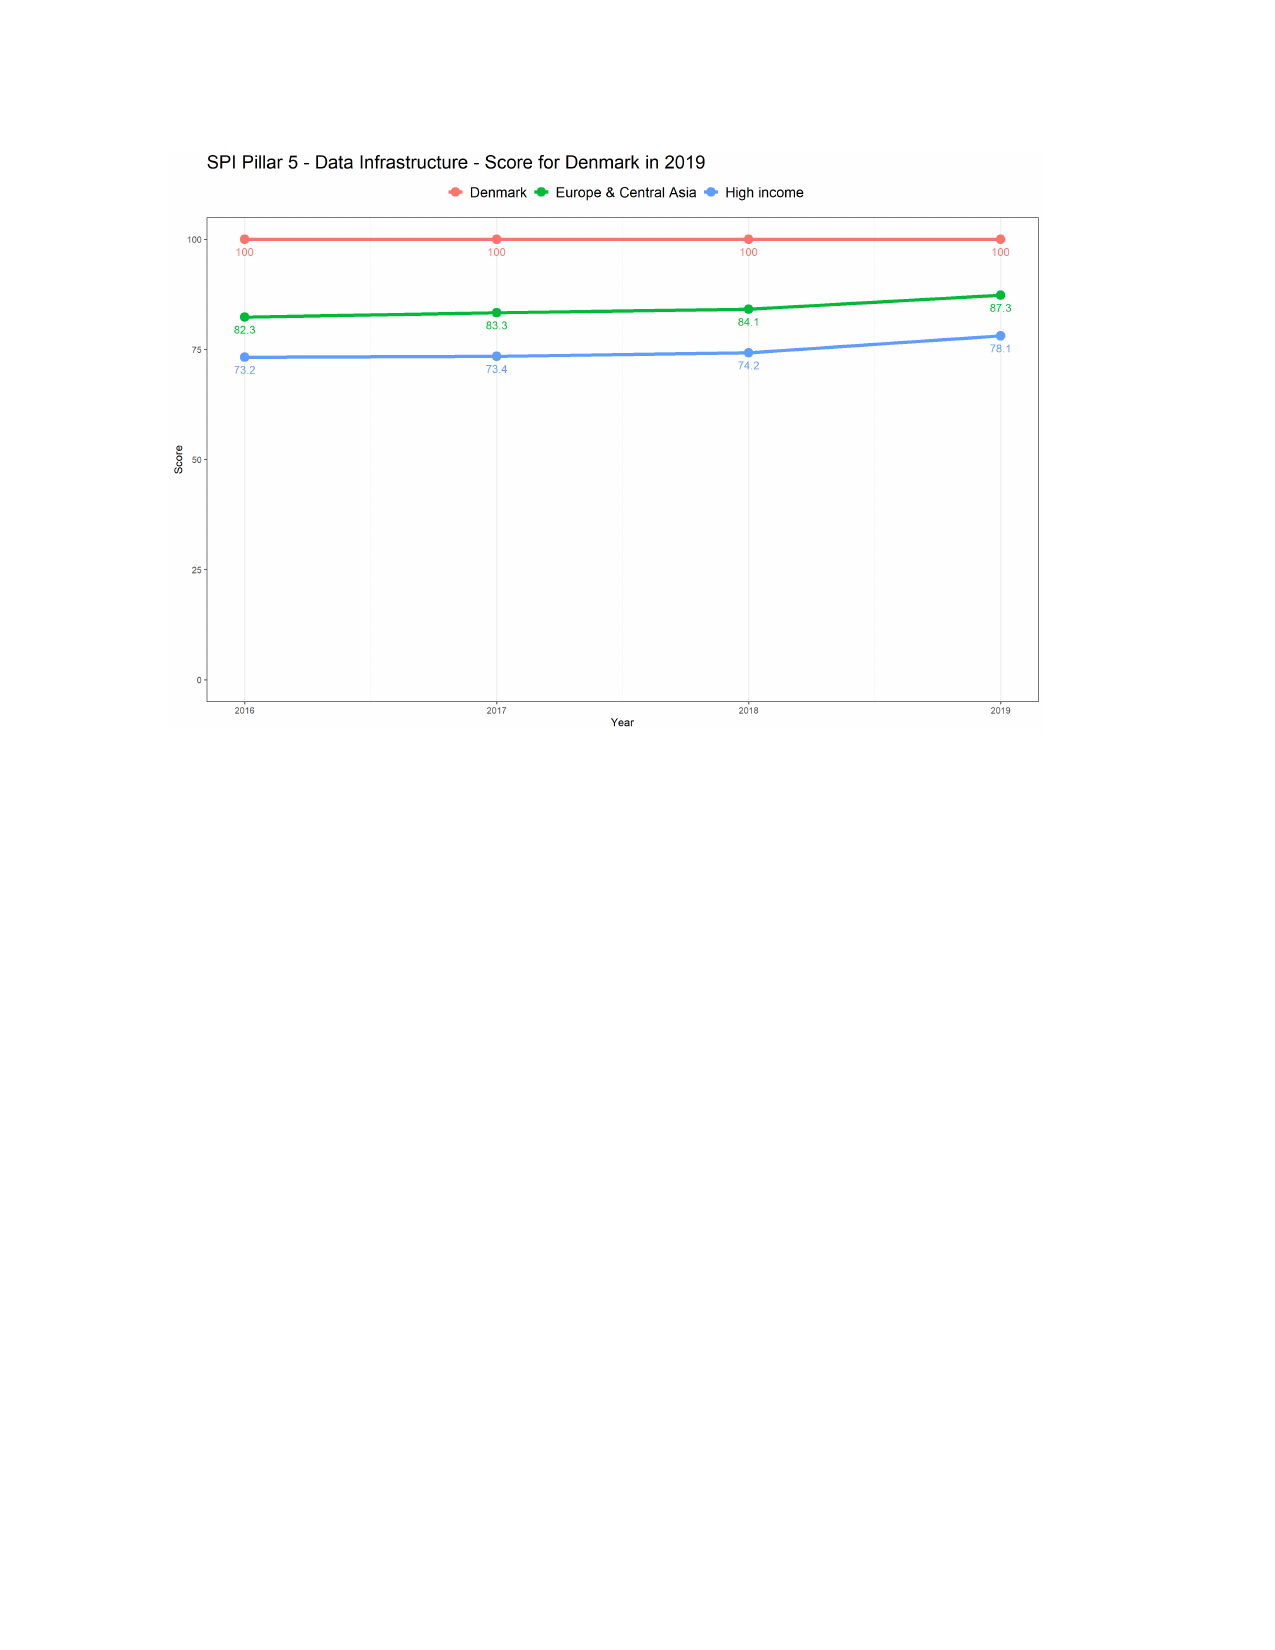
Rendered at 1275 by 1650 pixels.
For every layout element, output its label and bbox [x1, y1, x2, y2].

picture [168, 150, 1044, 734]
